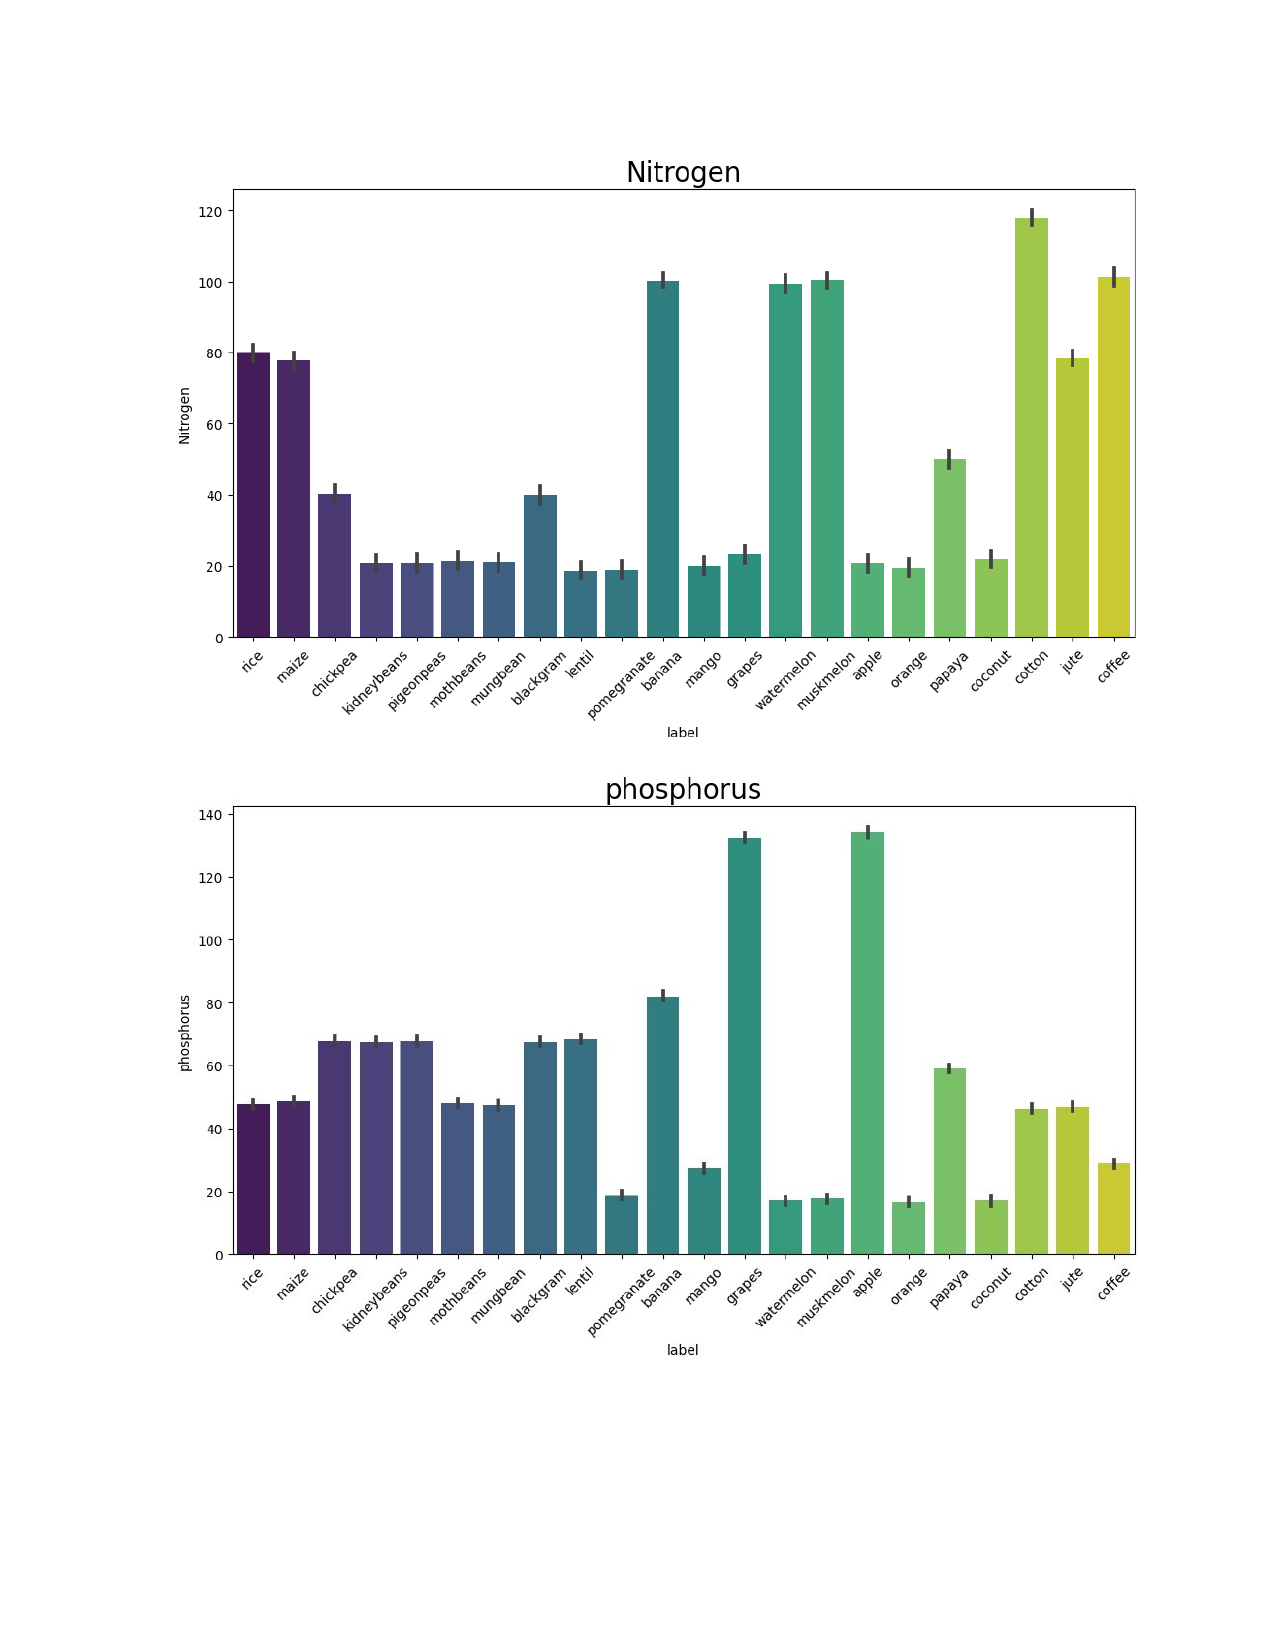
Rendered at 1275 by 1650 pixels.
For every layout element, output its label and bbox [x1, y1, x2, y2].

picture [176, 775, 1138, 1357]
picture [178, 160, 1136, 737]
